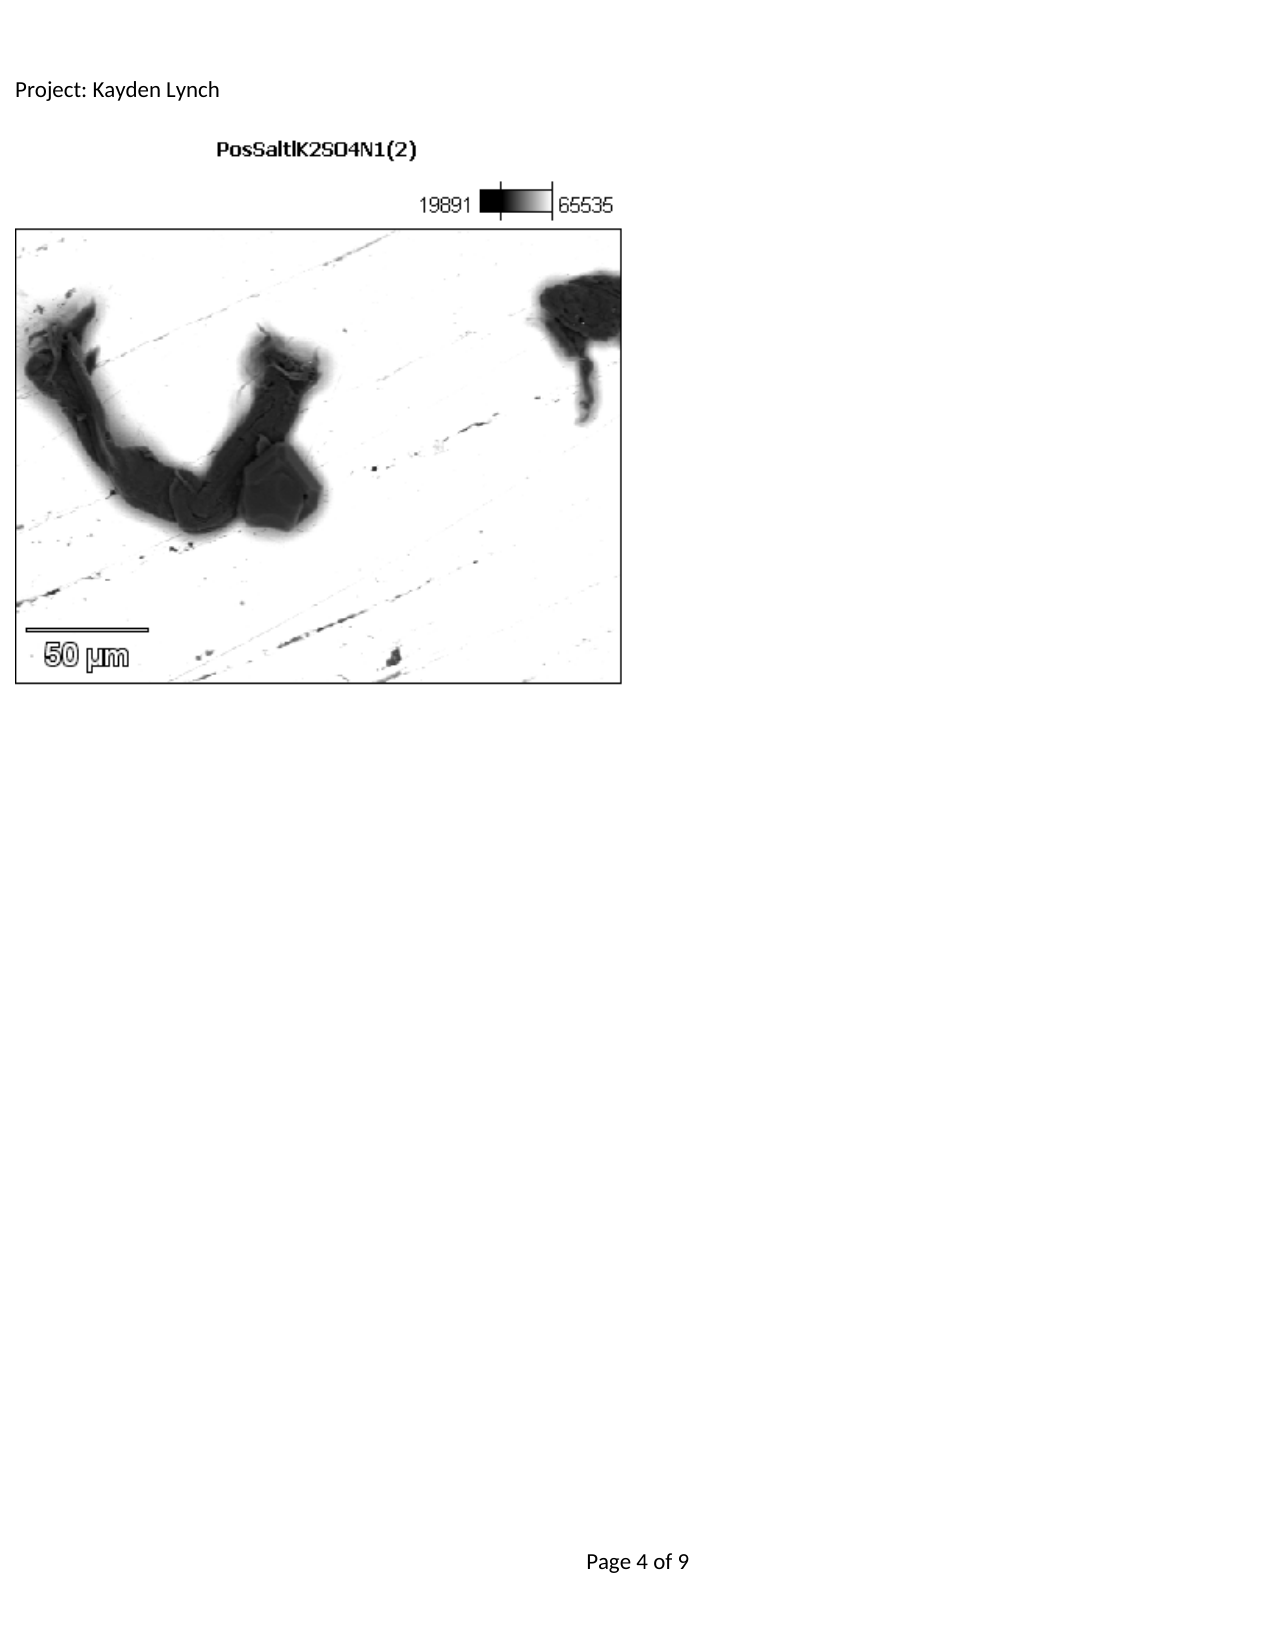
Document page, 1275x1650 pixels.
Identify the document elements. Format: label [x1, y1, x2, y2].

picture [15, 131, 622, 913]
